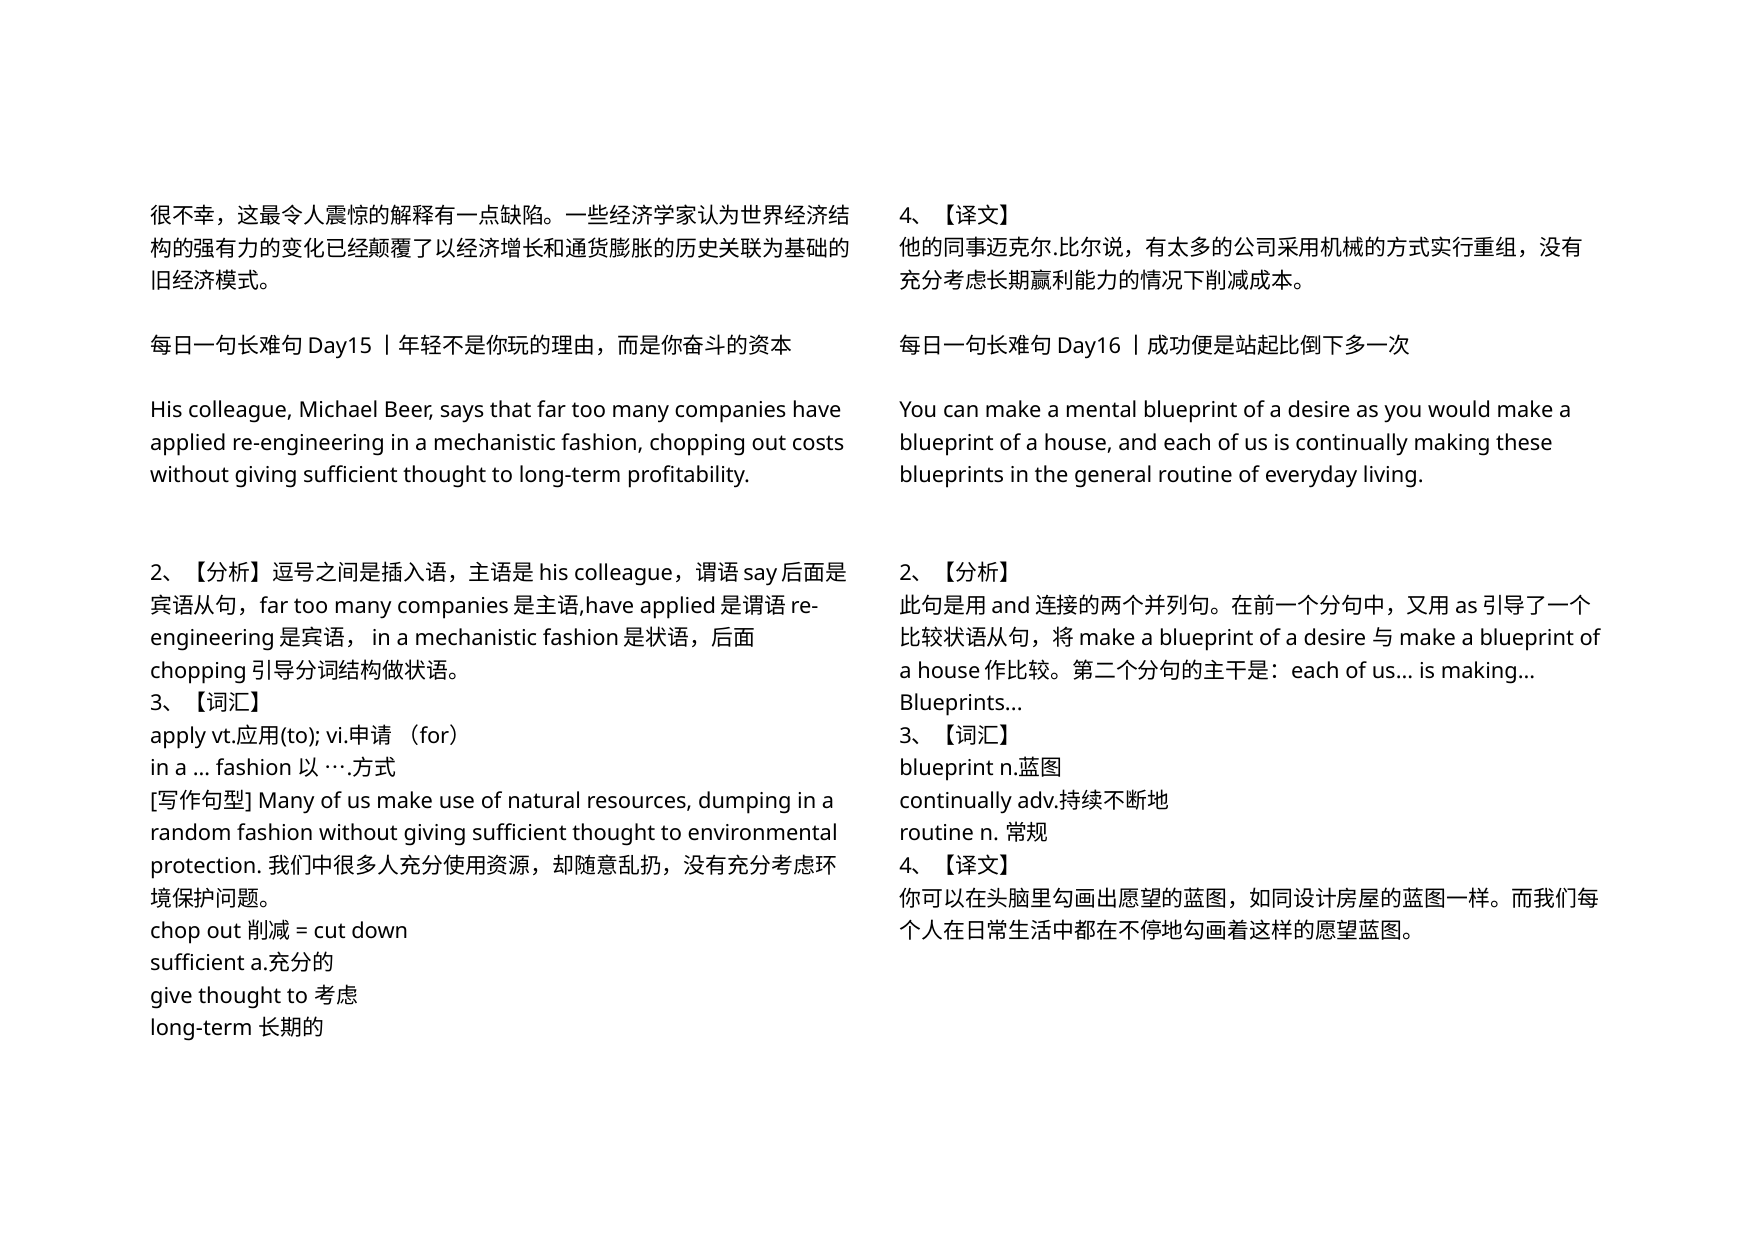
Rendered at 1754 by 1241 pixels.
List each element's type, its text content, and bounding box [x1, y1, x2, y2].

text 4、【译文】 [899, 848, 1604, 880]
text 2、【分析】 [899, 555, 1604, 588]
text 此句是用and连接的两个并列句。在前一个分句中，又用as引导了一个比较状语从句，将make a blueprint of a desire 与 make a blueprint of a house作比较。第二个分句的主干是：each of us... is making... Blueprints... [899, 588, 1604, 718]
text 4、【译文】 [899, 198, 1604, 230]
text chop out 削减 = cut down [150, 913, 855, 945]
text sufficient a.充分的 [150, 945, 855, 978]
text 3、【词汇】 [899, 718, 1604, 750]
text in a … fashion 以 ….方式 [150, 750, 855, 783]
text long-term 长期的 [150, 1010, 855, 1043]
text 很不幸，这最令人震惊的解释有一点缺陷。一些经济学家认为世界经济结构的强有力的变化已经颠覆了以经济增长和通货膨胀的历史关联为基础的旧经济模式。 [150, 198, 855, 295]
text routine n. 常规 [899, 815, 1604, 848]
text 每日一句长难句Day16丨成功便是站起比倒下多一次 [899, 328, 1604, 360]
text [写作句型] Many of us make use of natural resources, dumping in a random fashion without giving sufficient thought to environmental protection. 我们中很多人充分使用资源，却随意乱扔，没有充分考虑环境保护问题。 [150, 783, 855, 913]
text give thought to 考虑 [150, 978, 855, 1010]
text 3、【词汇】 [150, 685, 855, 718]
text continually adv.持续不断地 [899, 783, 1604, 815]
text 他的同事迈克尔.比尔说，有太多的公司采用机械的方式实行重组，没有充分考虑长期赢利能力的情况下削减成本。 [899, 230, 1604, 295]
text 2、【分析】逗号之间是插入语，主语是his colleague，谓语say后面是宾语从句，far too many companies是主语,have applied是谓语re-engineering是宾语， in a mechanistic fashion是状语，后面chopping引导分词结构做状语。 [150, 555, 855, 685]
text His colleague, Michael Beer, says that far too many companies have applied re-engineering in a mechanistic fashion, chopping out costs without giving sufficient thought to long-term profitability. [150, 393, 855, 490]
text You can make a mental blueprint of a desire as you would make a blueprint of a house, and each of us is continually making these blueprints in the general routine of everyday living. [899, 393, 1604, 490]
text 每日一句长难句Day15丨年轻不是你玩的理由，而是你奋斗的资本 [150, 328, 855, 360]
text apply vt.应用(to); vi.申请 （for） [150, 718, 855, 750]
text blueprint n.蓝图 [899, 750, 1604, 783]
text 你可以在头脑里勾画出愿望的蓝图，如同设计房屋的蓝图一样。而我们每个人在日常生活中都在不停地勾画着这样的愿望蓝图。 [899, 880, 1604, 945]
